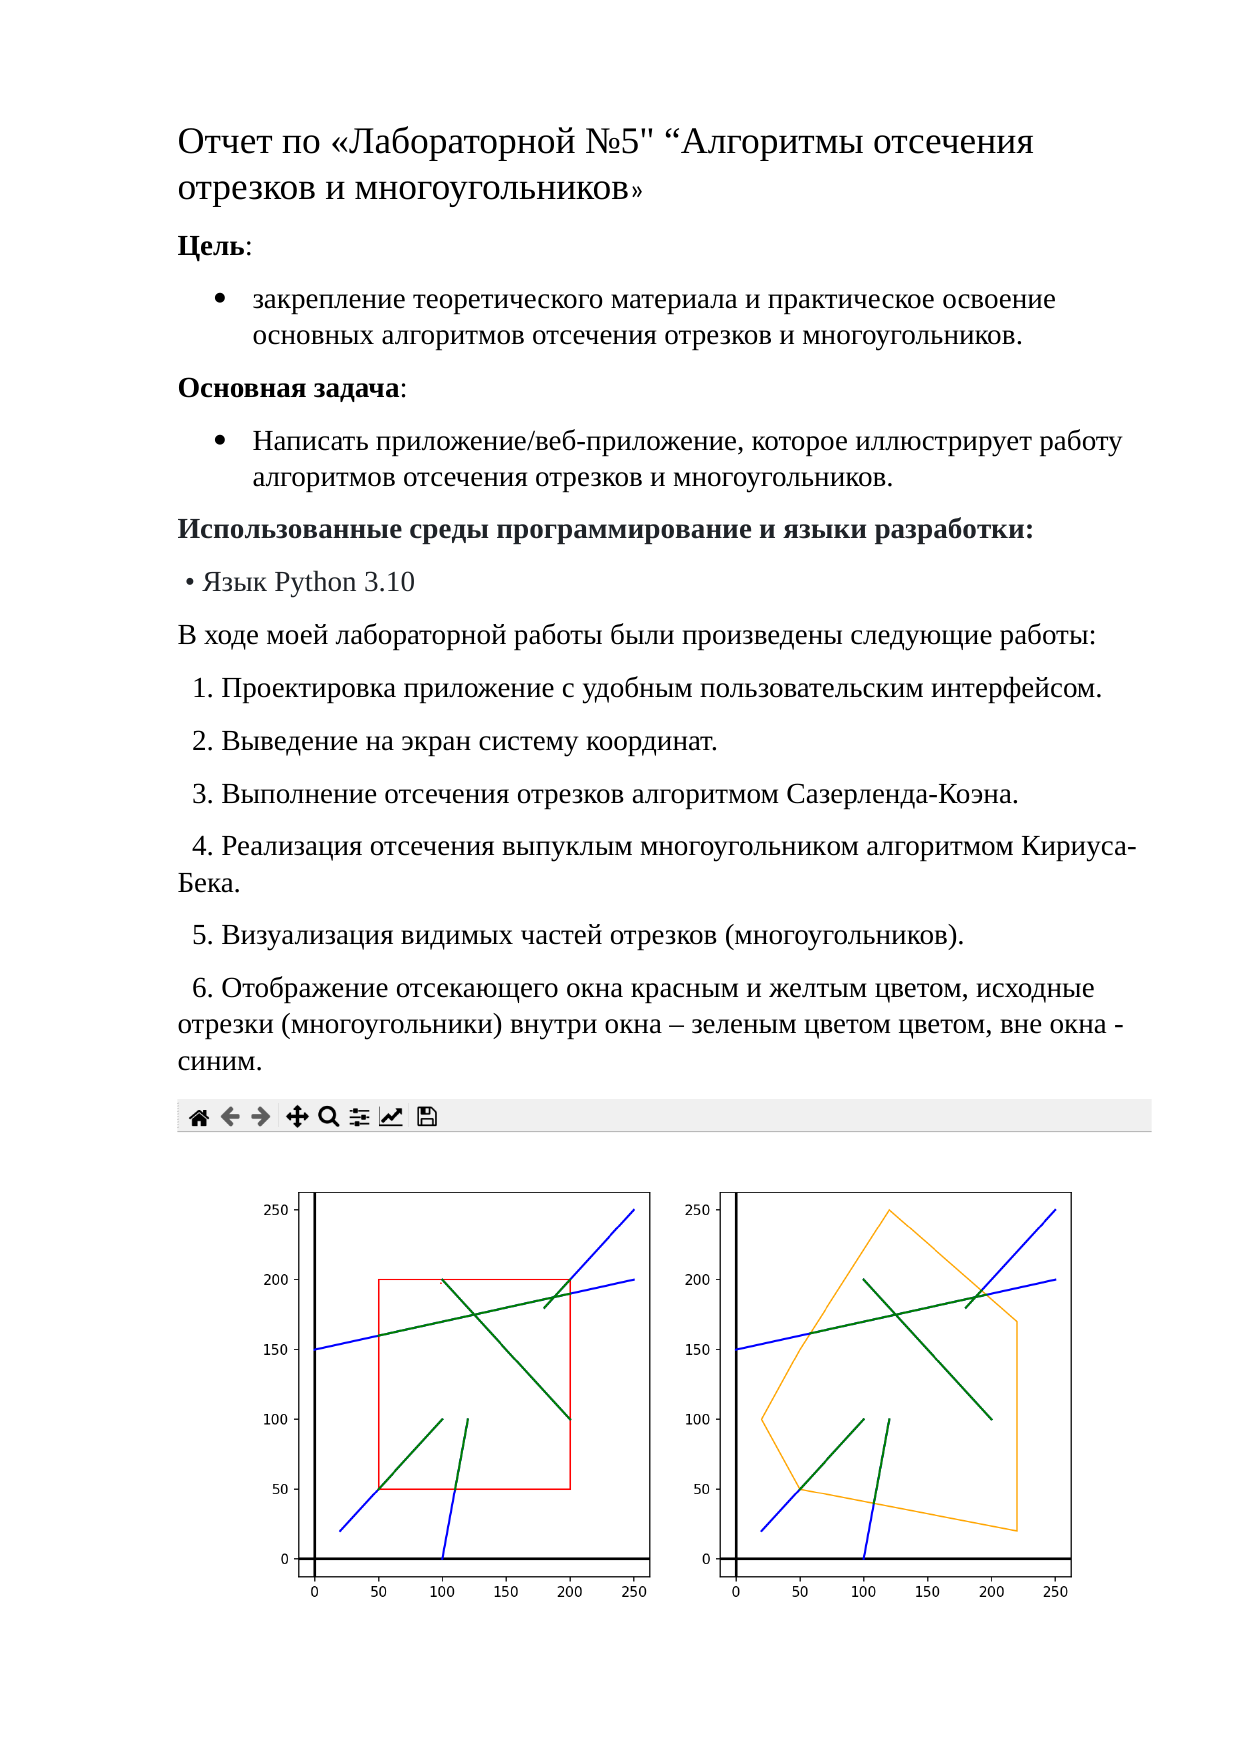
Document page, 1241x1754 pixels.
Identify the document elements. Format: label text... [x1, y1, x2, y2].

text 3. Выполнение отсечения отрезков алгоритмом Сазерленда-Коэна. [177, 776, 1152, 809]
text Основная задача: [177, 370, 1152, 403]
text 1. Проектировка приложение с удобным пользовательским интерфейсом. [177, 670, 1152, 704]
text Отчет по «Лабораторной №5" “Алгоритмы отсечения отрезков и многоугольников» [177, 118, 1152, 208]
text В ходе моей лабораторной работы были произведены следующие работы: [177, 617, 1152, 651]
text • Язык Python 3.10 [177, 564, 1152, 598]
text 6. Отображение отсекающего окна красным и желтым цветом, исходные отрезки (многоугольники) внутри окна – зеленым цветом цветом, вне окна - синим. [177, 970, 1152, 1076]
picture [177, 1095, 1152, 1625]
text 4. Реализация отсечения выпуклым многоугольником алгоритмом Кириуса-Бека. [177, 828, 1152, 898]
text Использованные среды программирование и языки разработки: [177, 512, 1152, 545]
text 5. Визуализация видимых частей отрезков (многоугольников). [177, 917, 1152, 951]
list закрепление теоретического материала и практическое освоение основных алгоритмов отсечения отрезков и многоугольников. [215, 281, 1152, 351]
list Написать приложение/веб-приложение, которое иллюстрирует работу алгоритмов отсечения отрезков и многоугольников. [215, 423, 1152, 492]
text 2. Выведение на экран систему координат. [177, 723, 1152, 756]
text Цель: [177, 228, 1152, 261]
